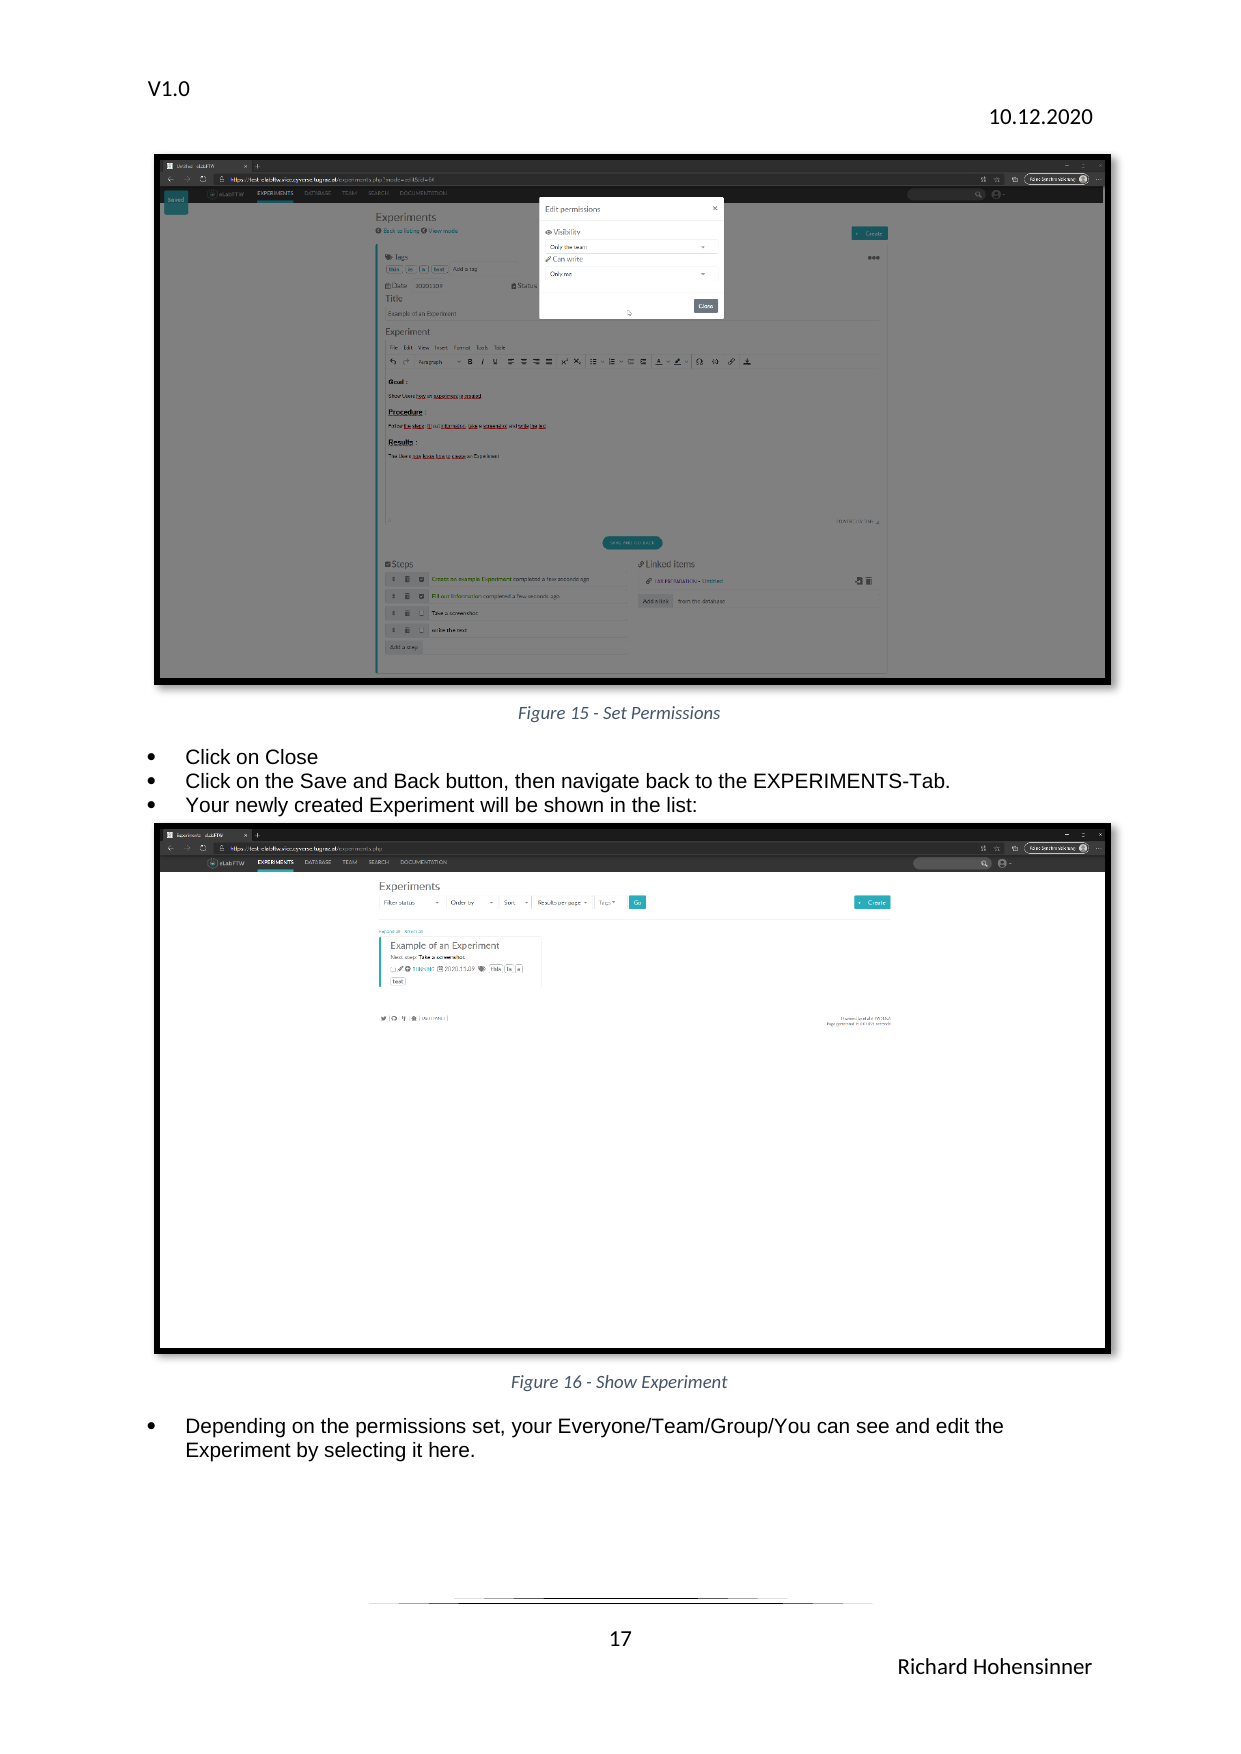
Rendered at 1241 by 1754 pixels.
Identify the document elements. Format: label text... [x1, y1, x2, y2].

list Depending on the permissions set, your Everyone/Team/Group/You can see and edit the Experiment by selecting it here. [148, 1414, 1093, 1462]
picture [160, 829, 1105, 1348]
text Figure 16 - Show Experiment [148, 1370, 1093, 1393]
list Your newly created Experiment will be shown in the list: [148, 793, 1093, 817]
list Click on Close [148, 744, 1093, 769]
picture [160, 160, 1105, 678]
list Click on the Save and Back button, then navigate back to the EXPERIMENTS-Tab. [148, 769, 1093, 793]
text Figure 15 - Set Permissions [148, 701, 1093, 724]
